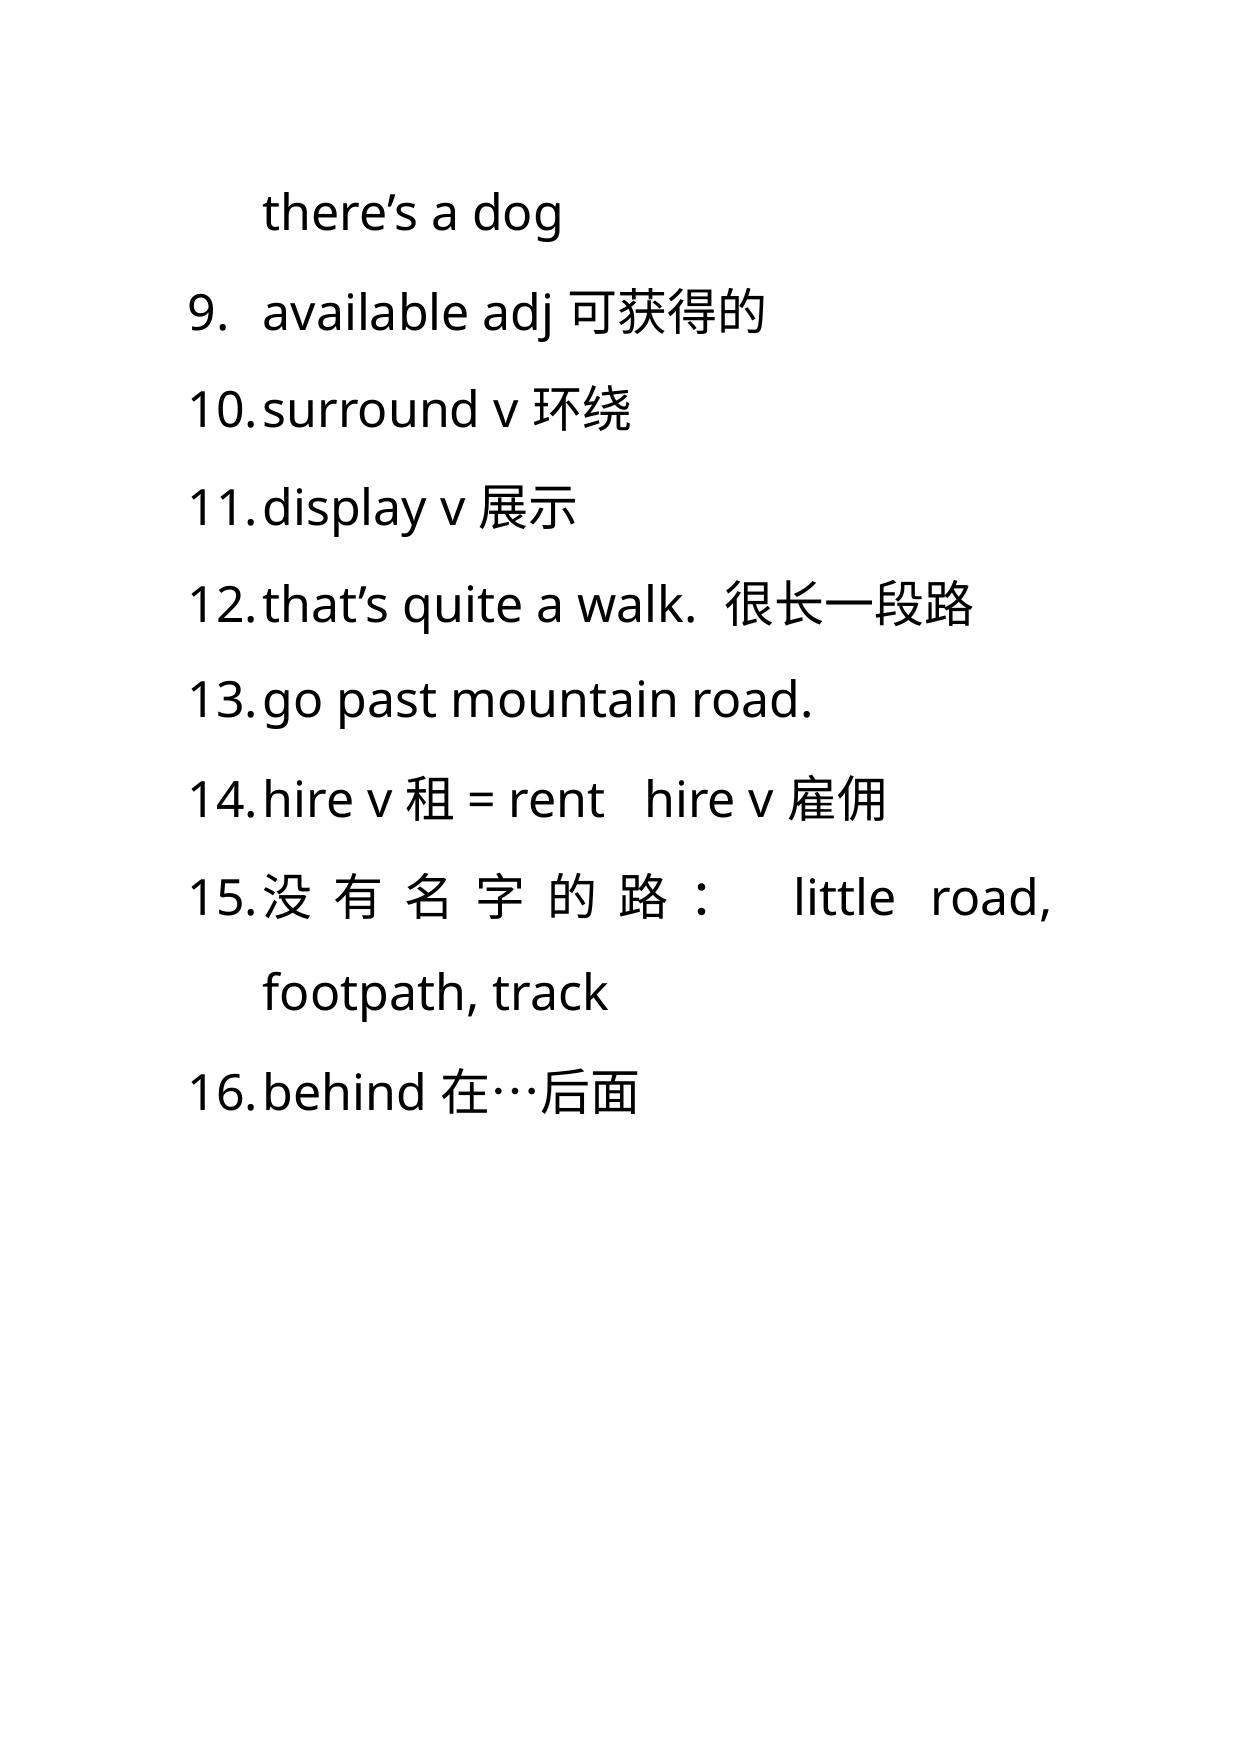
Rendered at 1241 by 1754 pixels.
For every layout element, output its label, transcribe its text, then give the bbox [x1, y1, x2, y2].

list available adj 可获得的 [187, 259, 1053, 357]
list 没有名字的路： little road, footpath, track [187, 844, 1053, 1039]
list hire v 租 = rent hire v 雇佣 [187, 747, 1053, 844]
list go past mountain road. [187, 649, 1053, 747]
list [187, 162, 1053, 259]
list surround v 环绕 [187, 357, 1053, 454]
list behind 在…后面 [187, 1039, 1053, 1137]
list display v 展示 [187, 454, 1053, 552]
list that’s quite a walk. 很长一段路 [187, 552, 1053, 649]
